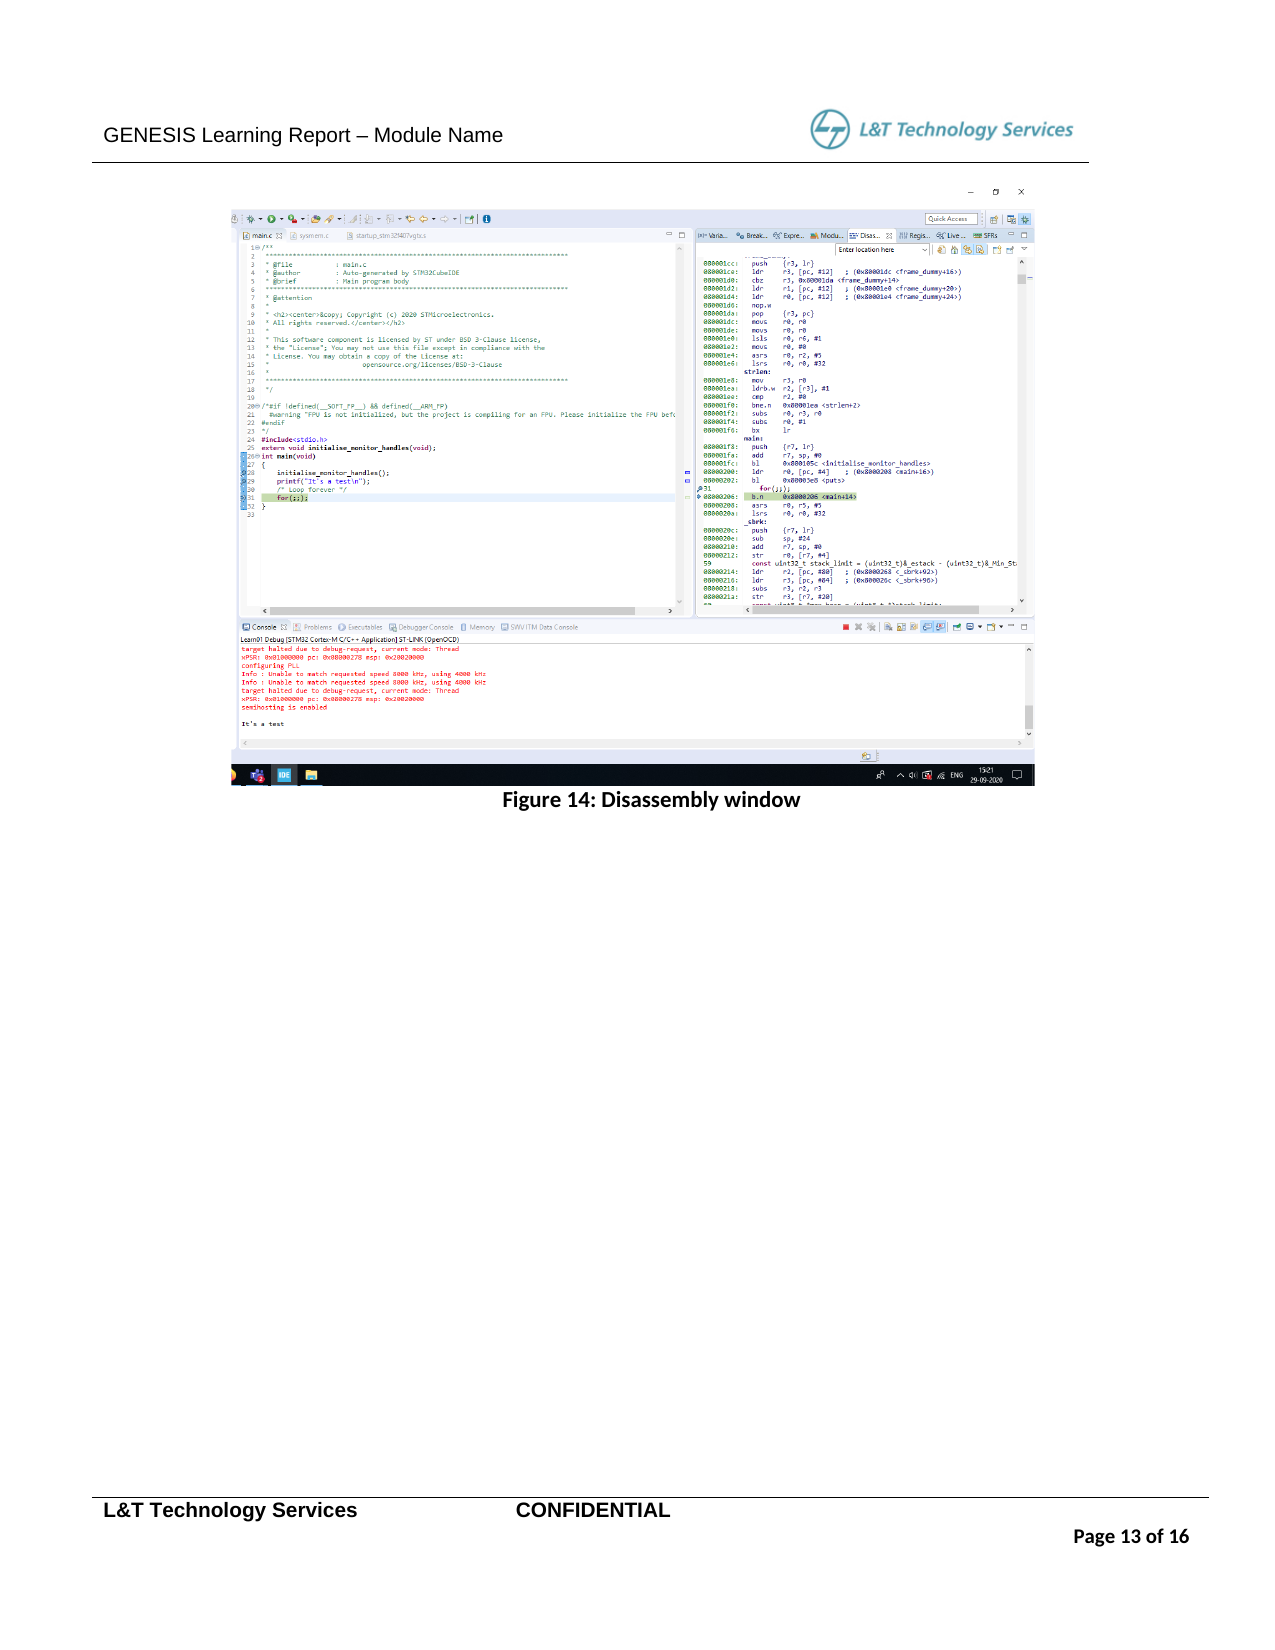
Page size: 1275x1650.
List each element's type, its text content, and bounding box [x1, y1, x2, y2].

picture [231, 186, 1035, 786]
text Figure 14: Disassembly window [103, 785, 1162, 813]
